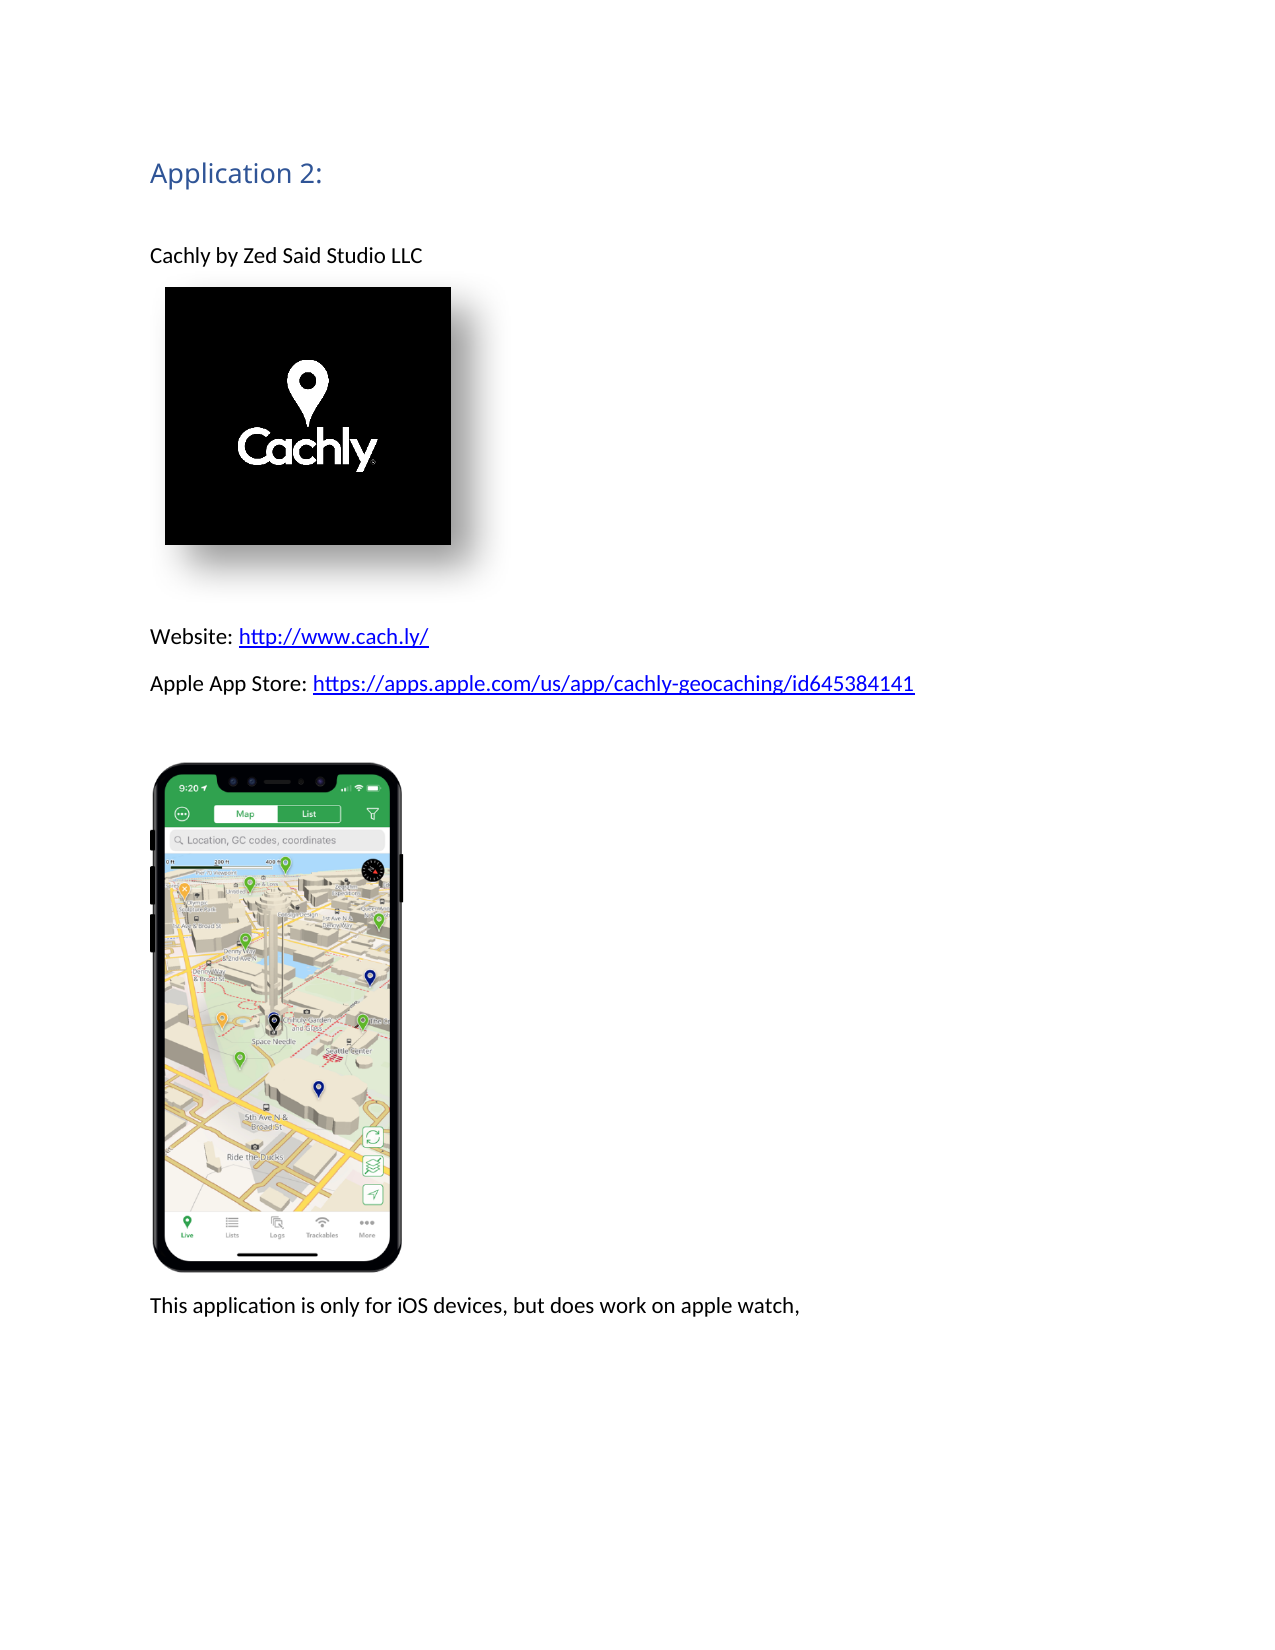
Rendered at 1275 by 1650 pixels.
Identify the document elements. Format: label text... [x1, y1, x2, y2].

text Cachly by Zed Said Studio LLC [150, 241, 1125, 269]
text This application is only for iOS devices, but does work on apple watch, [150, 1292, 1125, 1319]
text Website: http://www.cach.ly/ [150, 622, 1125, 650]
picture [238, 360, 378, 472]
picture [150, 762, 404, 1273]
subtitle Application 2: [150, 154, 1125, 191]
text Apple App Store: https://apps.apple.com/us/app/cachly-geocaching/id645384141 [150, 669, 1125, 697]
